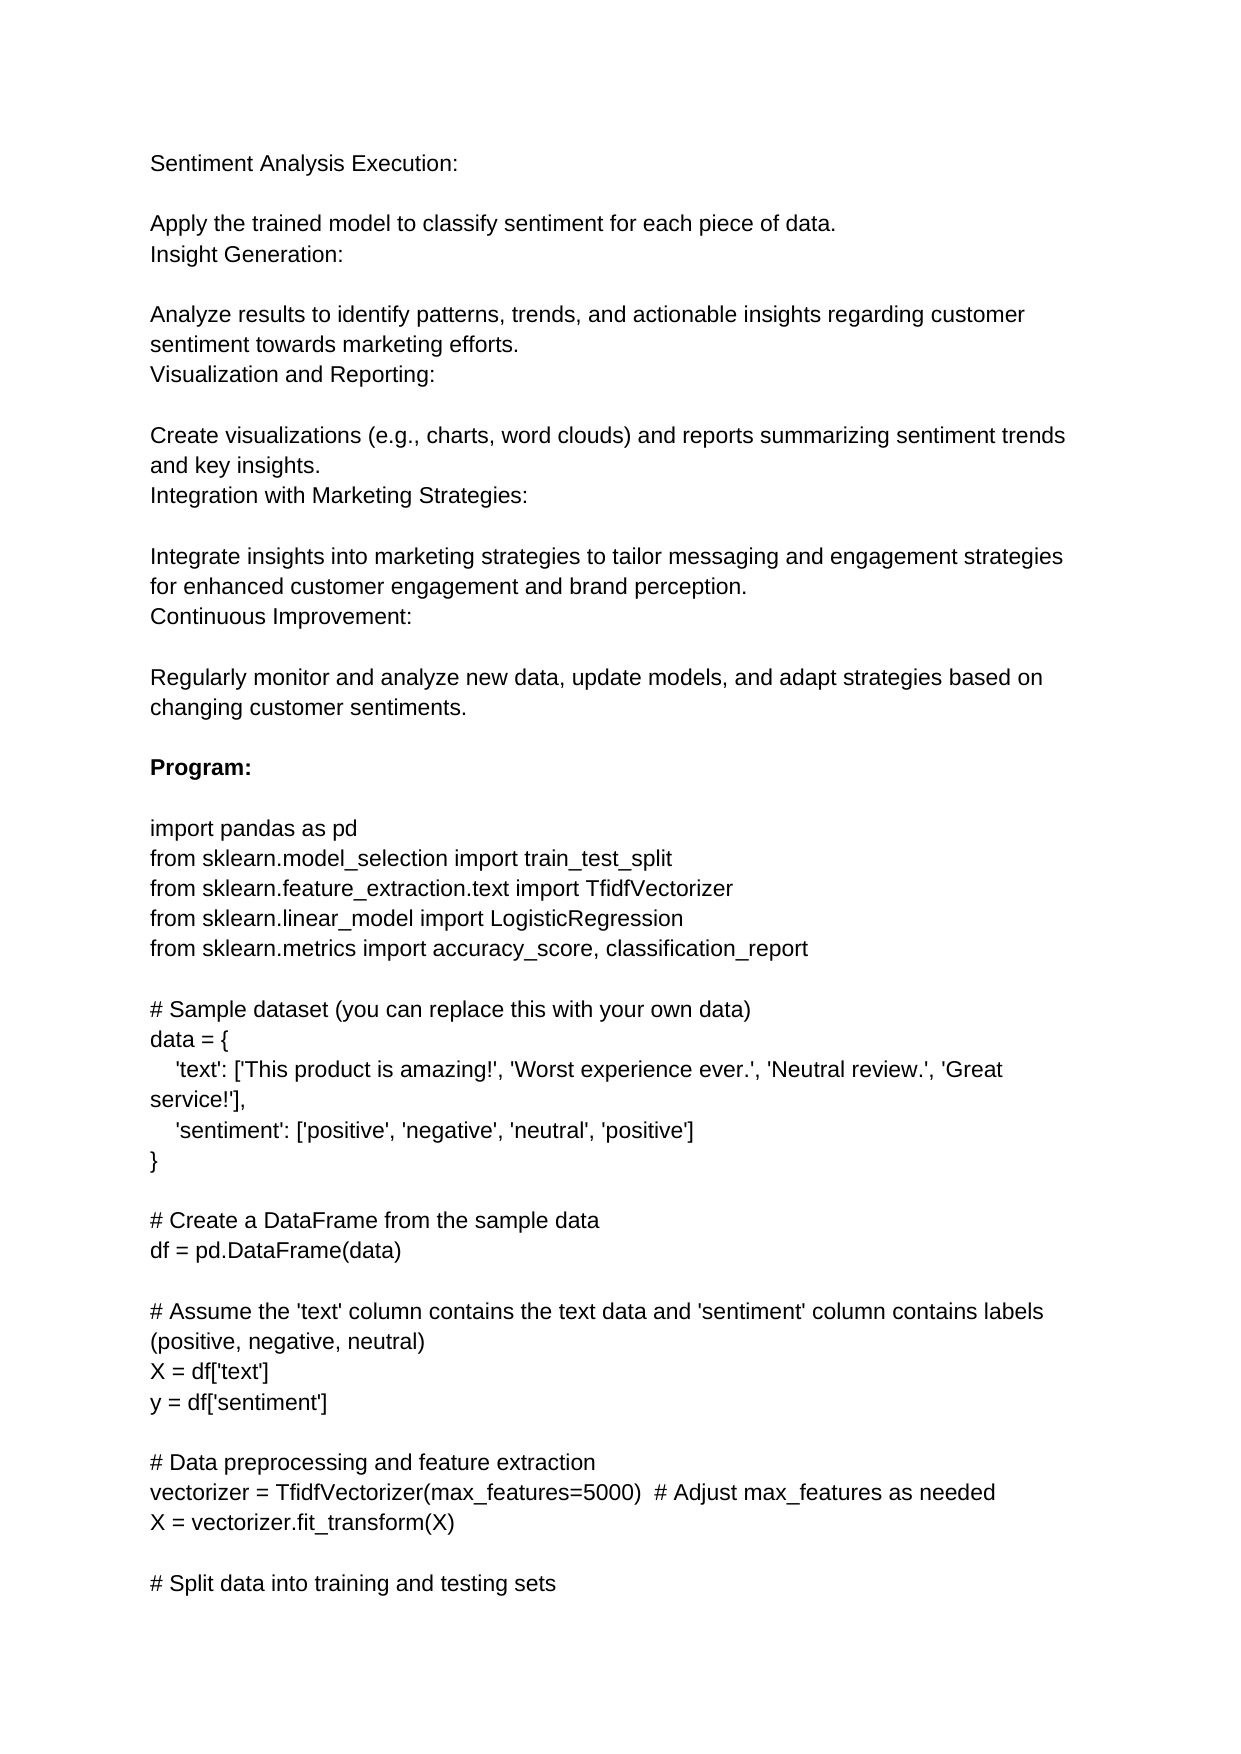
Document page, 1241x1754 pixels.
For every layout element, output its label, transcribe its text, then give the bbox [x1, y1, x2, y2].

text import pandas as pd [150, 814, 1090, 841]
text from sklearn.linear_model import LogisticRegression [150, 905, 1090, 932]
text Visualization and Reporting: [150, 361, 1090, 388]
text y = df['sentiment'] [150, 1388, 1090, 1415]
text X = vectorizer.fit_transform(X) [150, 1509, 1090, 1536]
text from sklearn.feature_extraction.text import TfidfVectorizer [150, 875, 1090, 901]
text # Split data into training and testing sets [150, 1570, 1090, 1596]
text Integrate insights into marketing strategies to tailor messaging and engagement strategies for enhanced customer engagement and brand perception. [150, 543, 1090, 599]
text Analyze results to identify patterns, trends, and actionable insights regarding customer sentiment towards marketing efforts. [150, 301, 1090, 358]
text Integration with Marketing Strategies: [150, 482, 1090, 509]
text # Assume the 'text' column contains the text data and 'sentiment' column contains labels (positive, negative, neutral) [150, 1298, 1090, 1354]
text df = pd.DataFrame(data) [150, 1237, 1090, 1264]
text Sentiment Analysis Execution: [150, 150, 1090, 176]
text Apply the trained model to classify sentiment for each piece of data. [150, 210, 1090, 237]
text 'text': ['This product is amazing!', 'Worst experience ever.', 'Neutral review.', 'Great service!'], [150, 1056, 1090, 1113]
text X = df['text'] [150, 1358, 1090, 1385]
text # Create a DataFrame from the sample data [150, 1207, 1090, 1234]
text from sklearn.metrics import accuracy_score, classification_report [150, 935, 1090, 962]
text # Sample dataset (you can replace this with your own data) [150, 996, 1090, 1022]
text vectorizer = TfidfVectorizer(max_features=5000) # Adjust max_features as needed [150, 1479, 1090, 1506]
text Continuous Improvement: [150, 603, 1090, 629]
text Regularly monitor and analyze new data, update models, and adapt strategies based on changing customer sentiments. [150, 663, 1090, 720]
text from sklearn.model_selection import train_test_split [150, 845, 1090, 871]
text Insight Generation: [150, 241, 1090, 267]
text } [150, 1147, 1090, 1173]
text data = { [150, 1026, 1090, 1052]
text Create visualizations (e.g., charts, word clouds) and reports summarizing sentiment trends and key insights. [150, 422, 1090, 478]
text Program: [150, 754, 1090, 781]
text # Data preprocessing and feature extraction [150, 1449, 1090, 1475]
text 'sentiment': ['positive', 'negative', 'neutral', 'positive'] [150, 1117, 1090, 1143]
